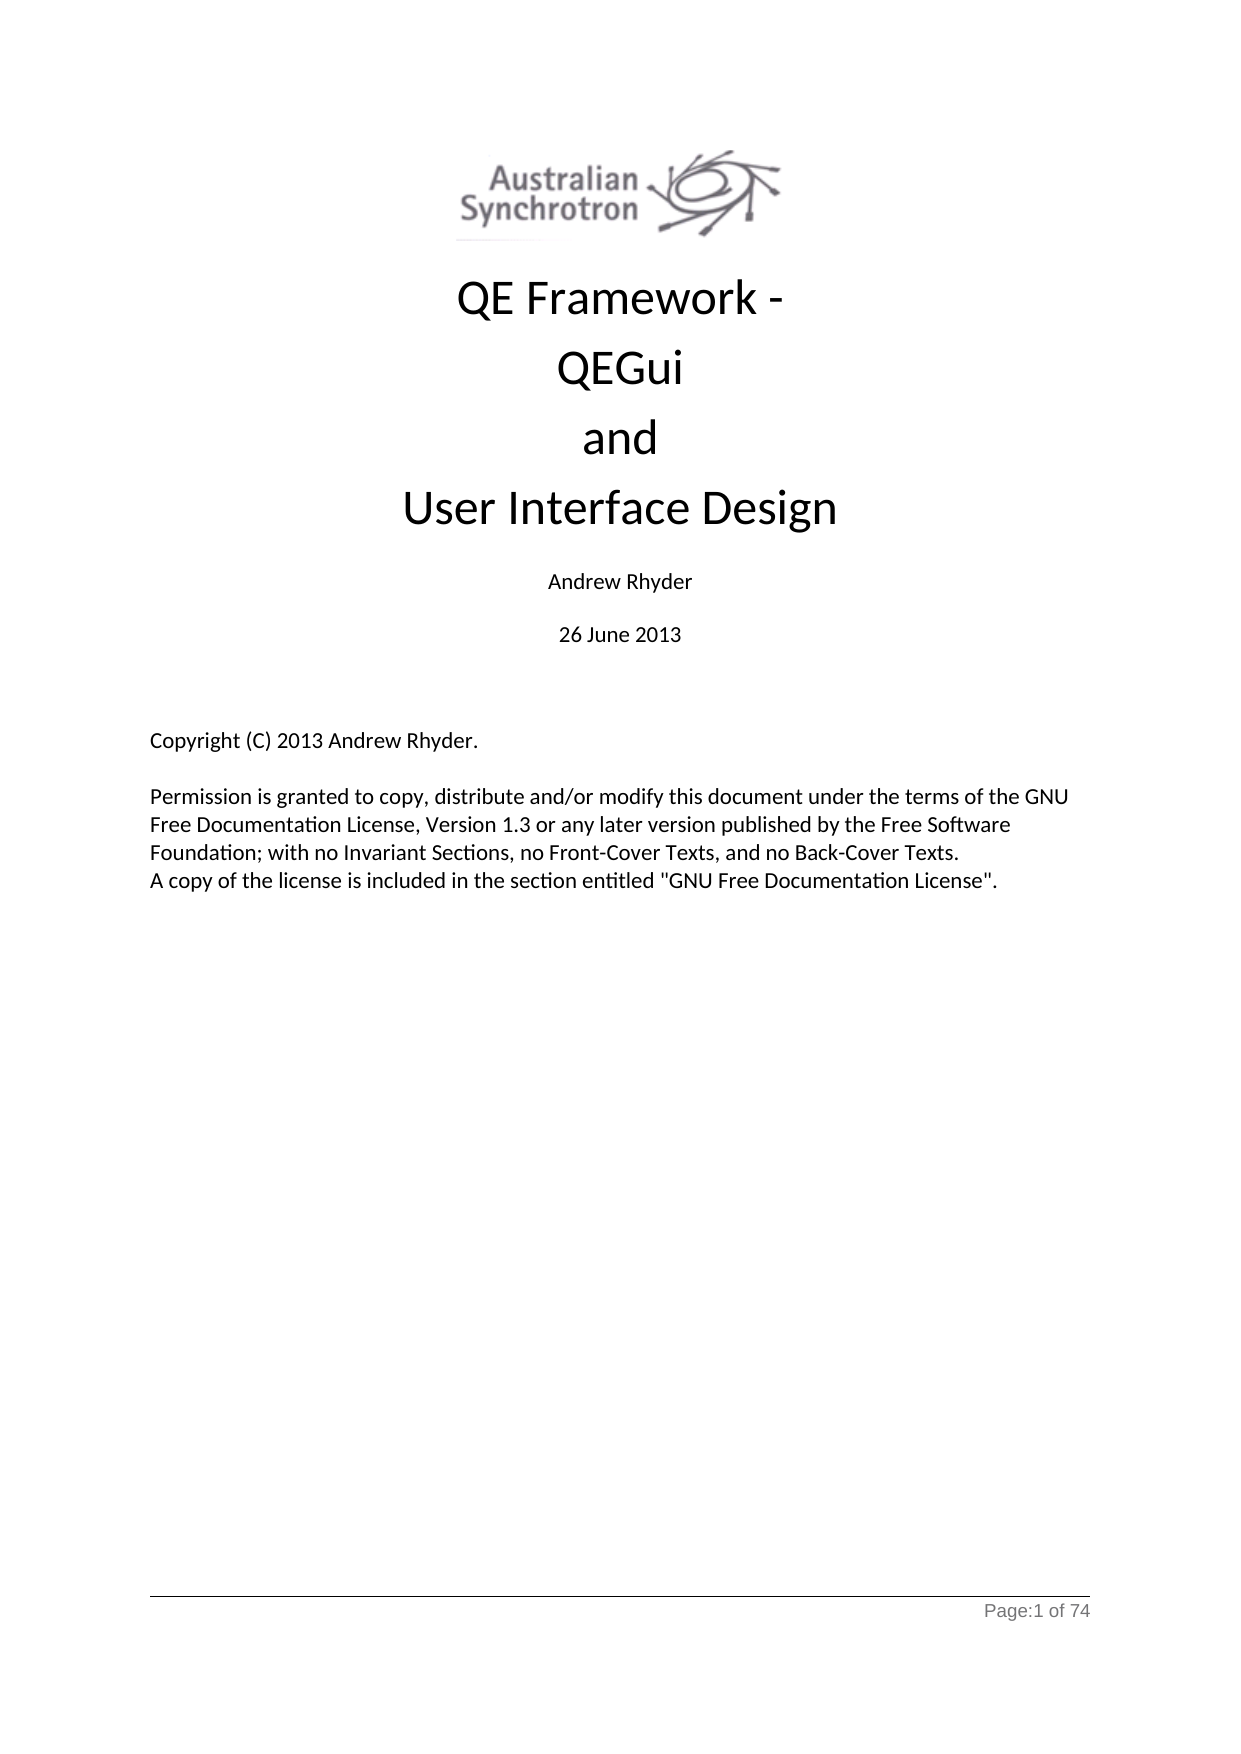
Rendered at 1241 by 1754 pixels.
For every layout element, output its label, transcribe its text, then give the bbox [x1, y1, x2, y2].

text QE Framework - QEGui and User Interface Design [150, 266, 1090, 537]
text Andrew Rhyder [150, 567, 1090, 595]
text Copyright (C) 2013 Andrew Rhyder. [150, 726, 1090, 782]
text 26 June 2013 [150, 620, 1090, 648]
picture [456, 150, 785, 241]
text Permission is granted to copy, distribute and/or modify this document under the terms of the GNU Free Documentation License, Version 1.3 or any later version published by the Free Software Foundation; with no Invariant Sections, no Front-Cover Texts, and no Back-Cover Texts. A copy of the license is included in the section entitled "GNU Free Documentation License". [150, 782, 1090, 894]
